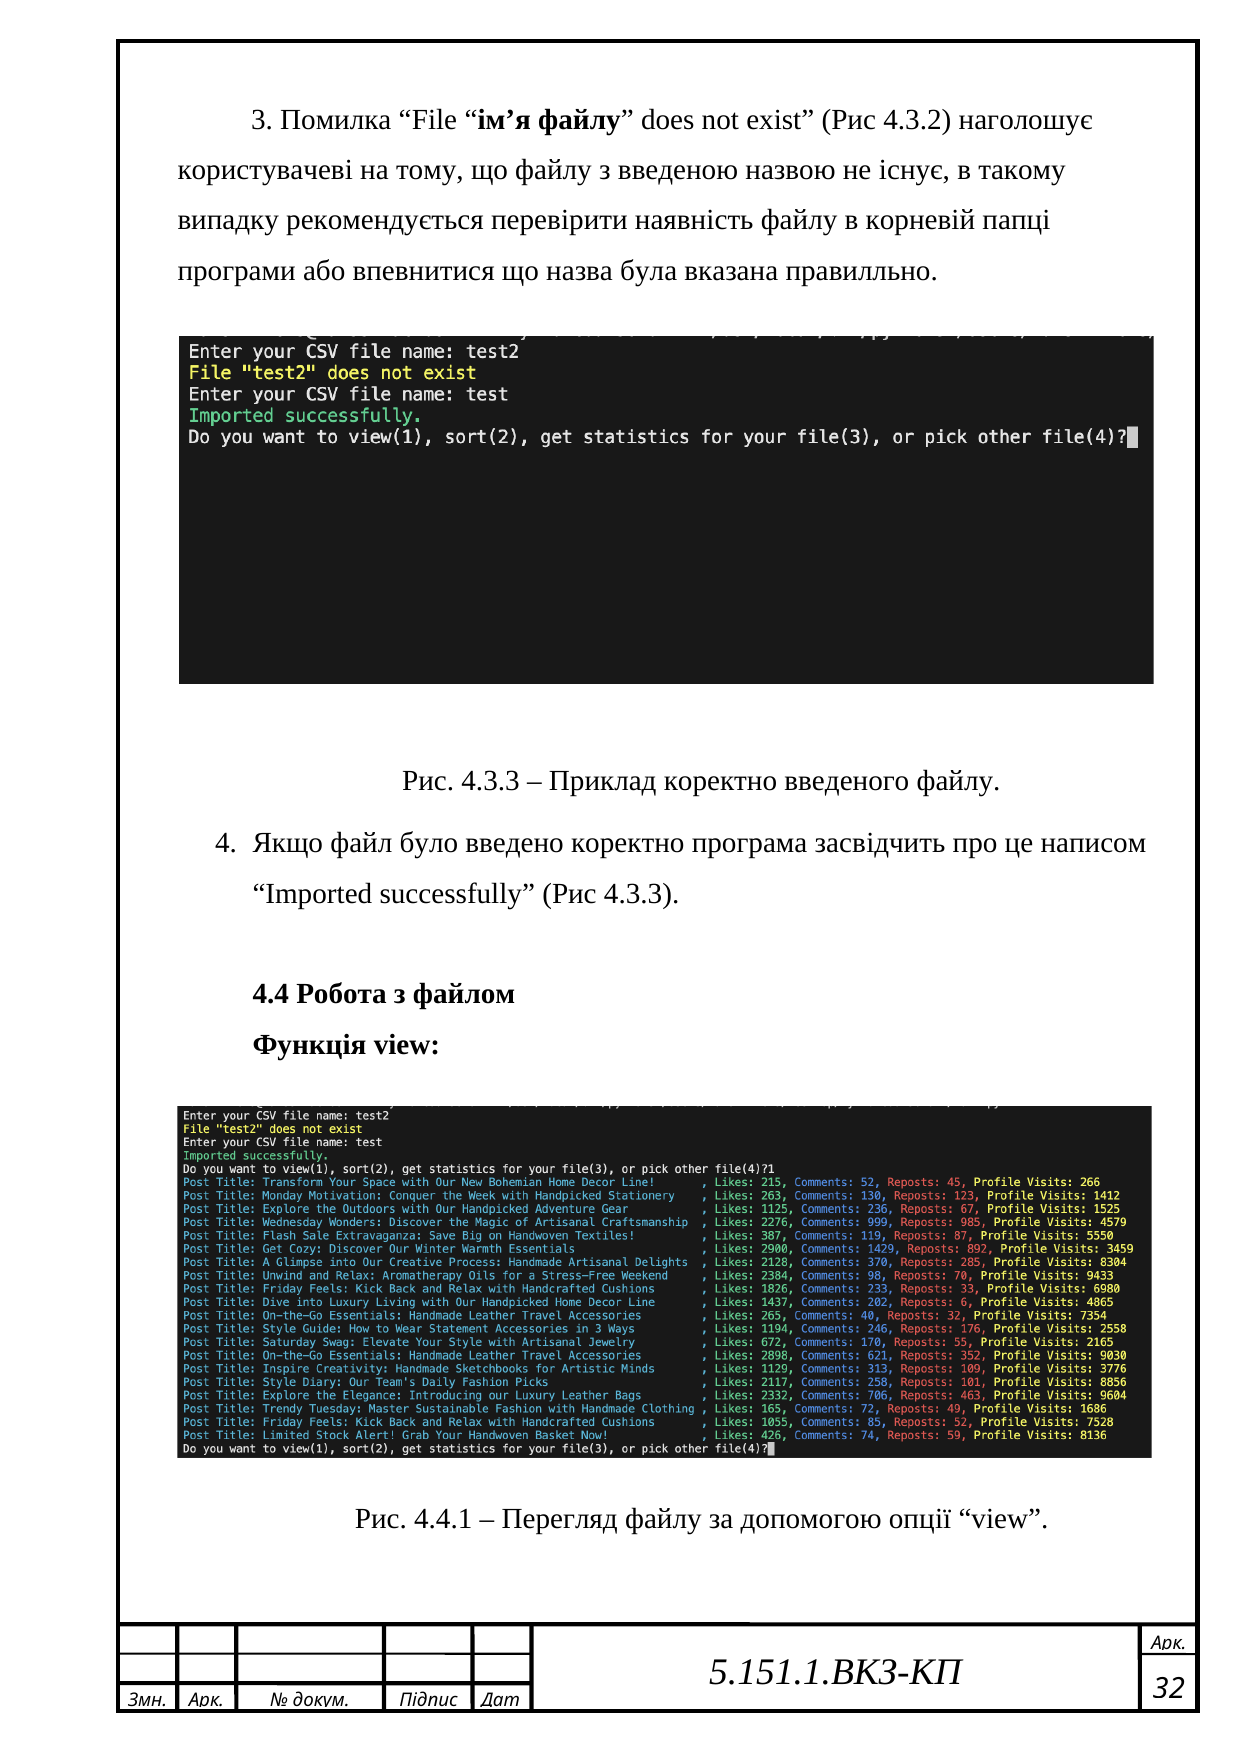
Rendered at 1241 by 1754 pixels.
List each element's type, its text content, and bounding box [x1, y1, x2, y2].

text Рис. 4.3.3 – Приклад коректно введеного файлу. [177, 763, 1152, 796]
picture [179, 336, 1154, 684]
list Функцiя view: [252, 1027, 1152, 1060]
text 3. Помилка “File “iм’я файлу” does not exist” (Рис 4.3.2) наголошує користувачевi на тому, що файлу з введеною назвою не iснує, в такому випадку рекомендується перевiрити наявнiсть файлу в корневiй папцi програми або впевнитися що назва була вказана правилльно. [177, 102, 1152, 286]
list Якщо файл було введено коректно програма засвiдчить про це написом “Imported successfully” (Рис 4.3.3). [215, 826, 1152, 909]
picture [177, 1106, 1152, 1458]
text Рис. 4.4.1 – Перегляд файлу за допомогою опцiї “view”. [177, 1501, 1152, 1534]
list 4.4 Робота з файлом [252, 977, 1152, 1010]
